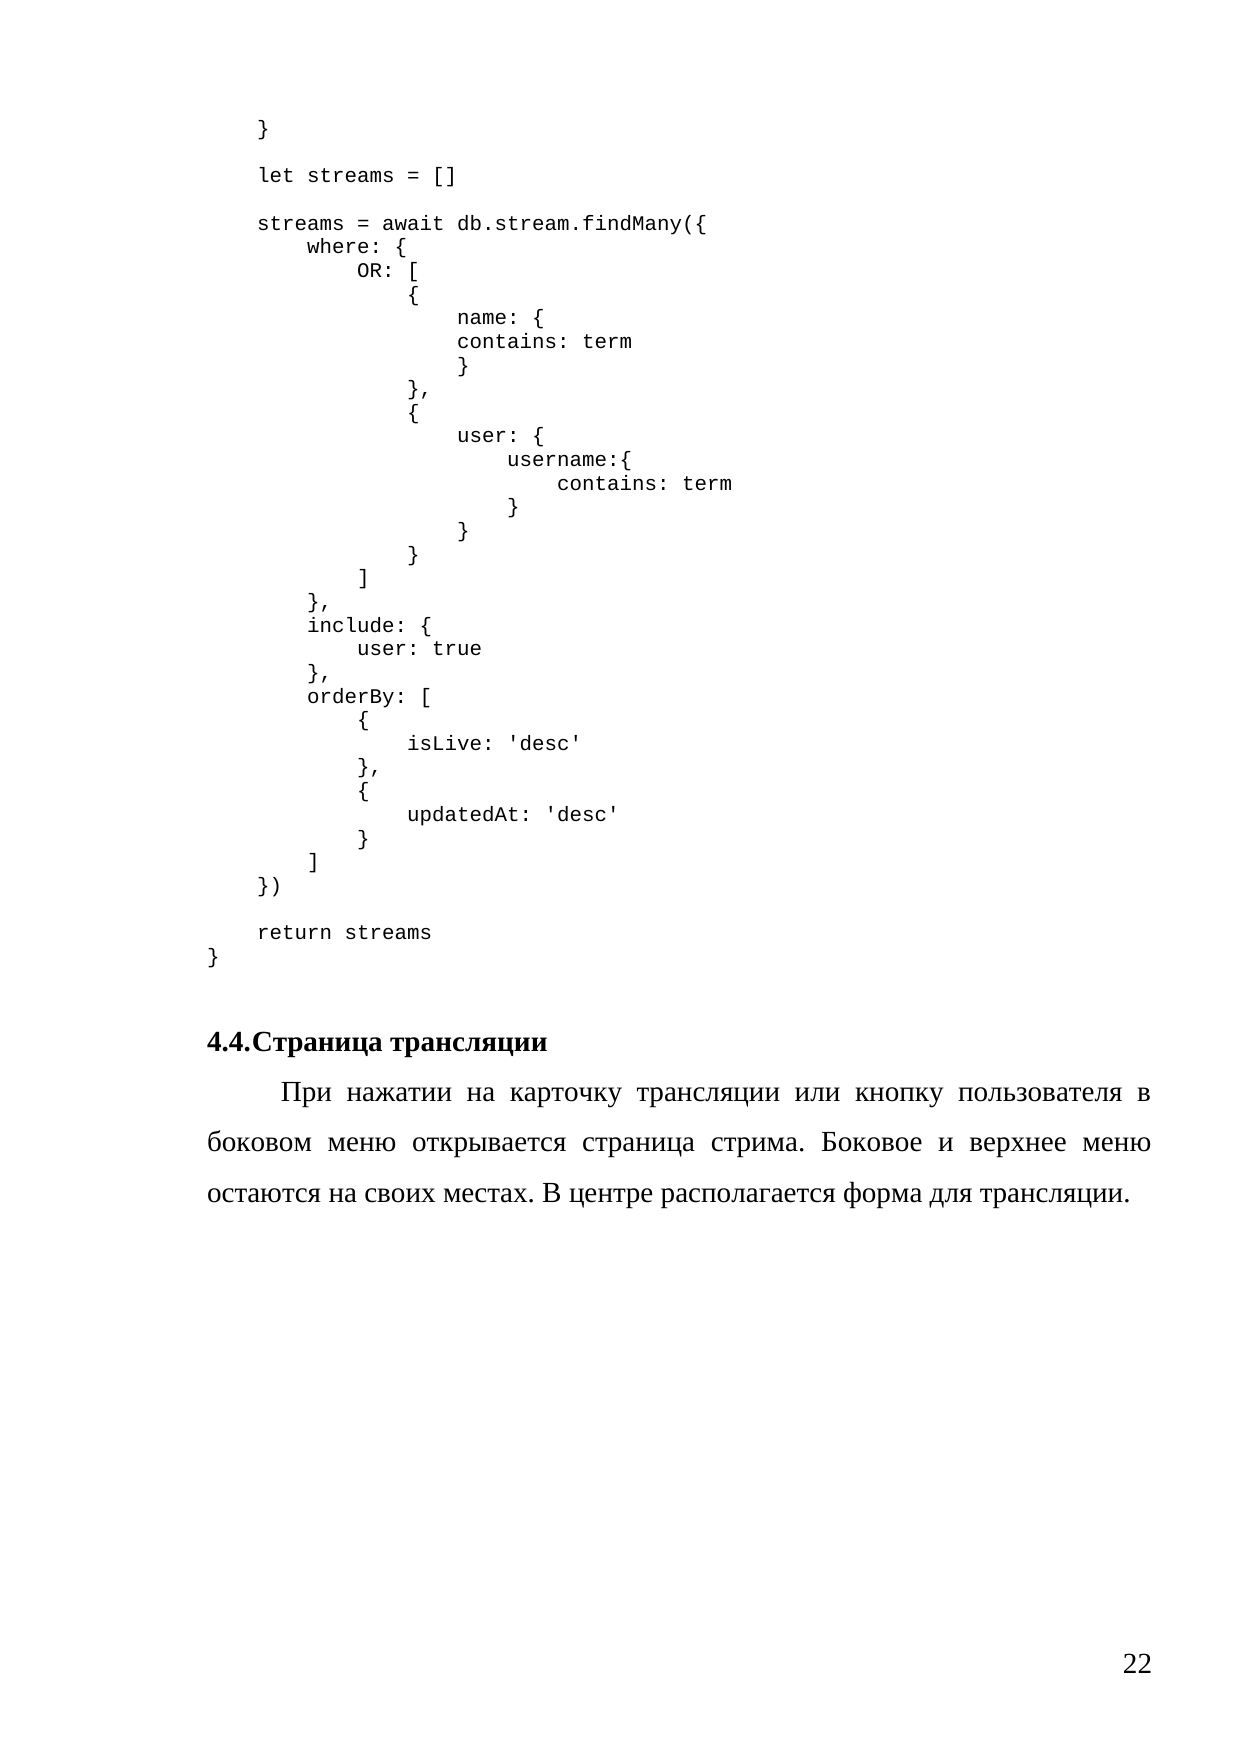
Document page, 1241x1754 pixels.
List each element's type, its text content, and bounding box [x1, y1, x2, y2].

text username:{ [207, 449, 1152, 473]
text При нажатии на карточку трансляции или кнопку пользователя в боковом меню открывается страница стрима. Боковое и верхнее меню остаются на своих местах. В центре располагается форма для трансляции. [207, 1074, 1152, 1208]
text user: true [207, 638, 1152, 662]
text let streams = [] [207, 165, 1152, 189]
text { [207, 284, 1152, 307]
text }, [207, 378, 1152, 402]
text user: { [207, 426, 1152, 449]
text Страница трансляции [207, 1024, 1152, 1057]
text } [207, 544, 1152, 567]
text } [207, 827, 1152, 851]
text contains: term [207, 331, 1152, 354]
text }, [207, 662, 1152, 686]
text { [207, 780, 1152, 804]
text }, [207, 591, 1152, 615]
text isLive: 'desc' [207, 733, 1152, 757]
text updatedAt: 'desc' [207, 804, 1152, 827]
text include: { [207, 615, 1152, 638]
text OR: [ [207, 260, 1152, 284]
text streams = await db.stream.findMany({ [207, 213, 1152, 236]
text } [207, 946, 1152, 969]
text ] [207, 851, 1152, 875]
text ] [207, 567, 1152, 591]
text }, [207, 757, 1152, 780]
text }) [207, 875, 1152, 898]
text } [207, 496, 1152, 520]
text { [207, 709, 1152, 733]
text orderBy: [ [207, 686, 1152, 709]
text where: { [207, 236, 1152, 260]
text return streams [207, 922, 1152, 946]
text { [207, 402, 1152, 426]
text } [207, 520, 1152, 544]
text } [207, 354, 1152, 378]
text contains: term [207, 473, 1152, 496]
text } [207, 118, 1152, 142]
text name: { [207, 307, 1152, 331]
